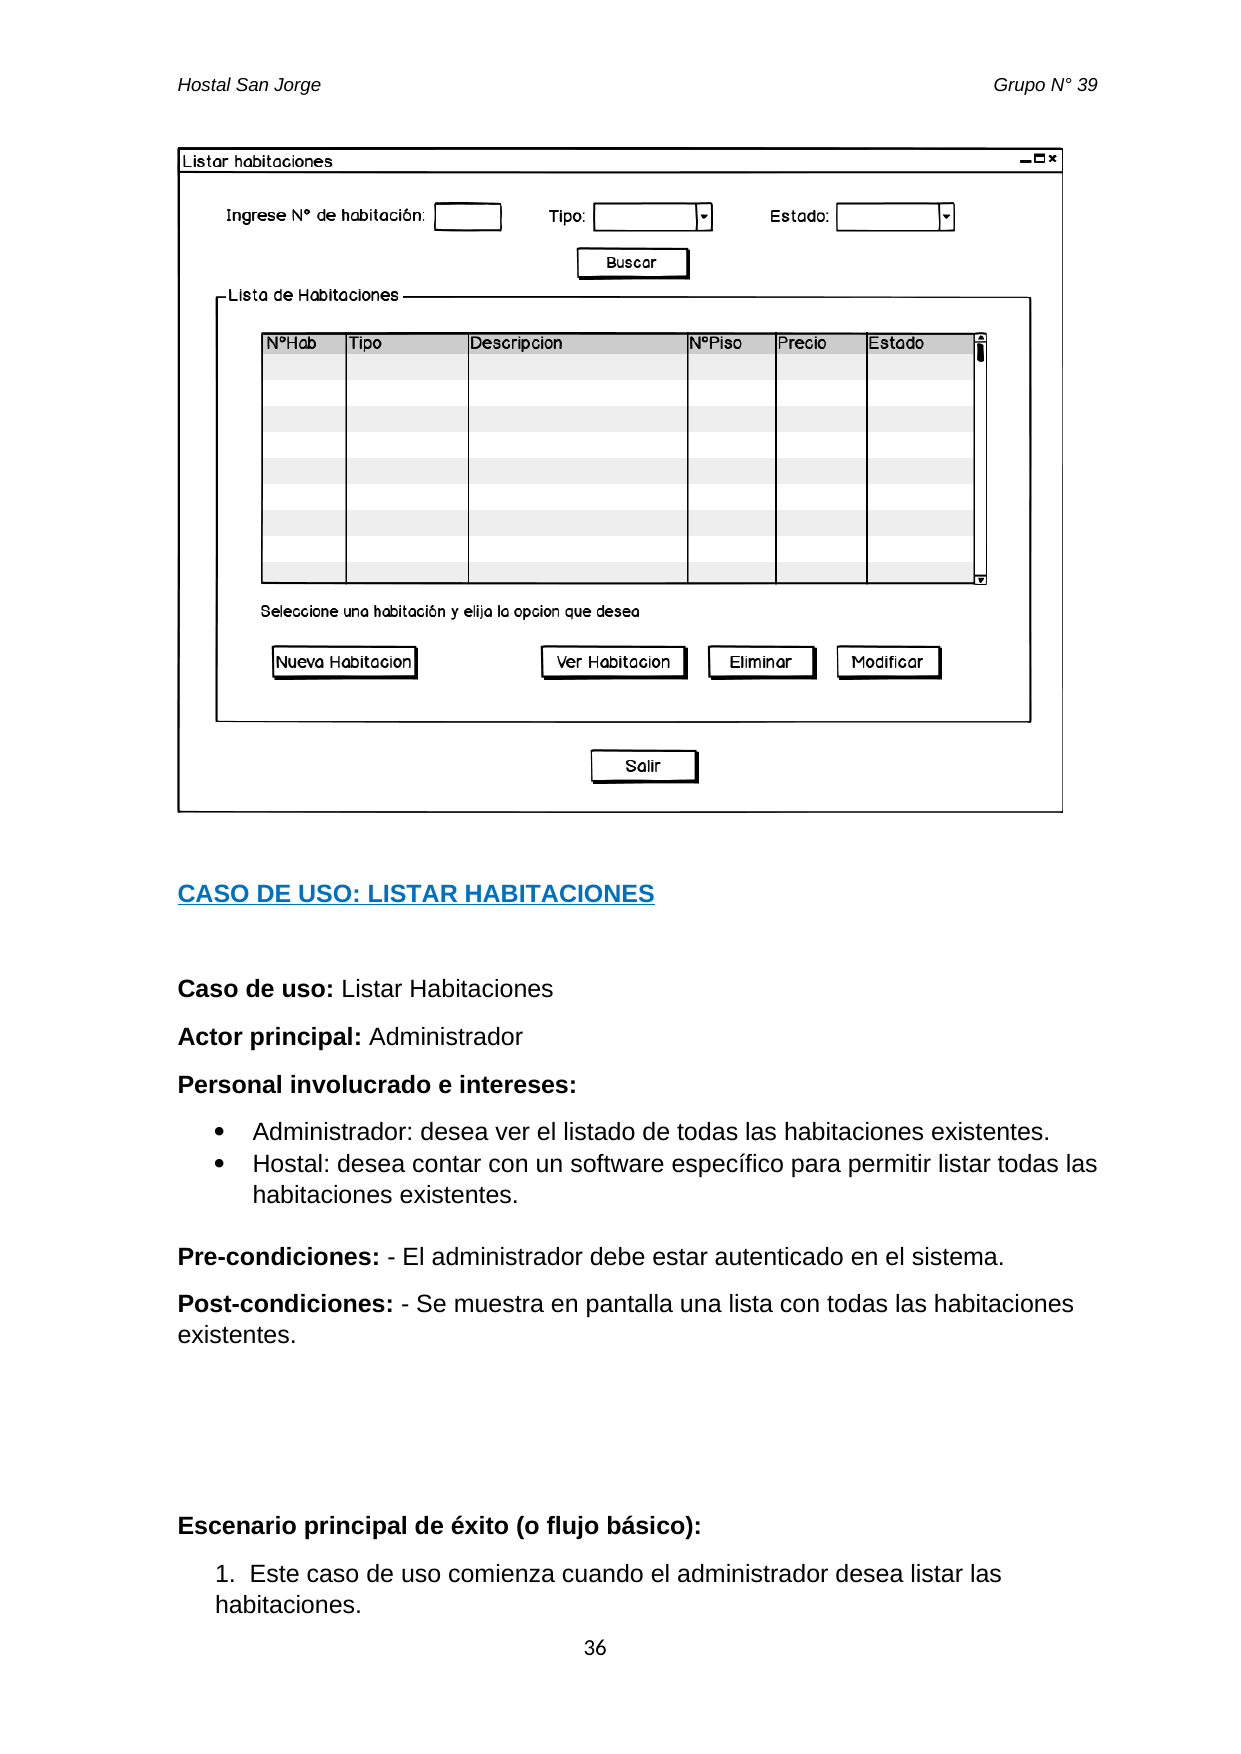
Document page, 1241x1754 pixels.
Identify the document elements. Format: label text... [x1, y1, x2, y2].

text Escenario principal de éxito (o flujo básico): [177, 1511, 1122, 1540]
text Post-condiciones: - Se muestra en pantalla una lista con todas las habitaciones existentes. [177, 1289, 1122, 1349]
text Caso de uso: Listar Habitaciones [177, 974, 1122, 1003]
picture [177, 147, 1063, 813]
text CASO DE USO: LISTAR HABITACIONES [177, 879, 1122, 908]
text 1. Este caso de uso comienza cuando el administrador desea listar las habitaciones. [215, 1559, 1122, 1619]
text Personal involucrado e intereses: [177, 1070, 1122, 1098]
list Hostal: desea contar con un software específico para permitir listar todas las habitaciones existentes. [215, 1148, 1122, 1208]
text Pre-condiciones: - El administrador debe estar autenticado en el sistema. [177, 1242, 1122, 1271]
list Administrador: desea ver el listado de todas las habitaciones existentes. [215, 1117, 1122, 1146]
text Actor principal: Administrador [177, 1022, 1122, 1051]
